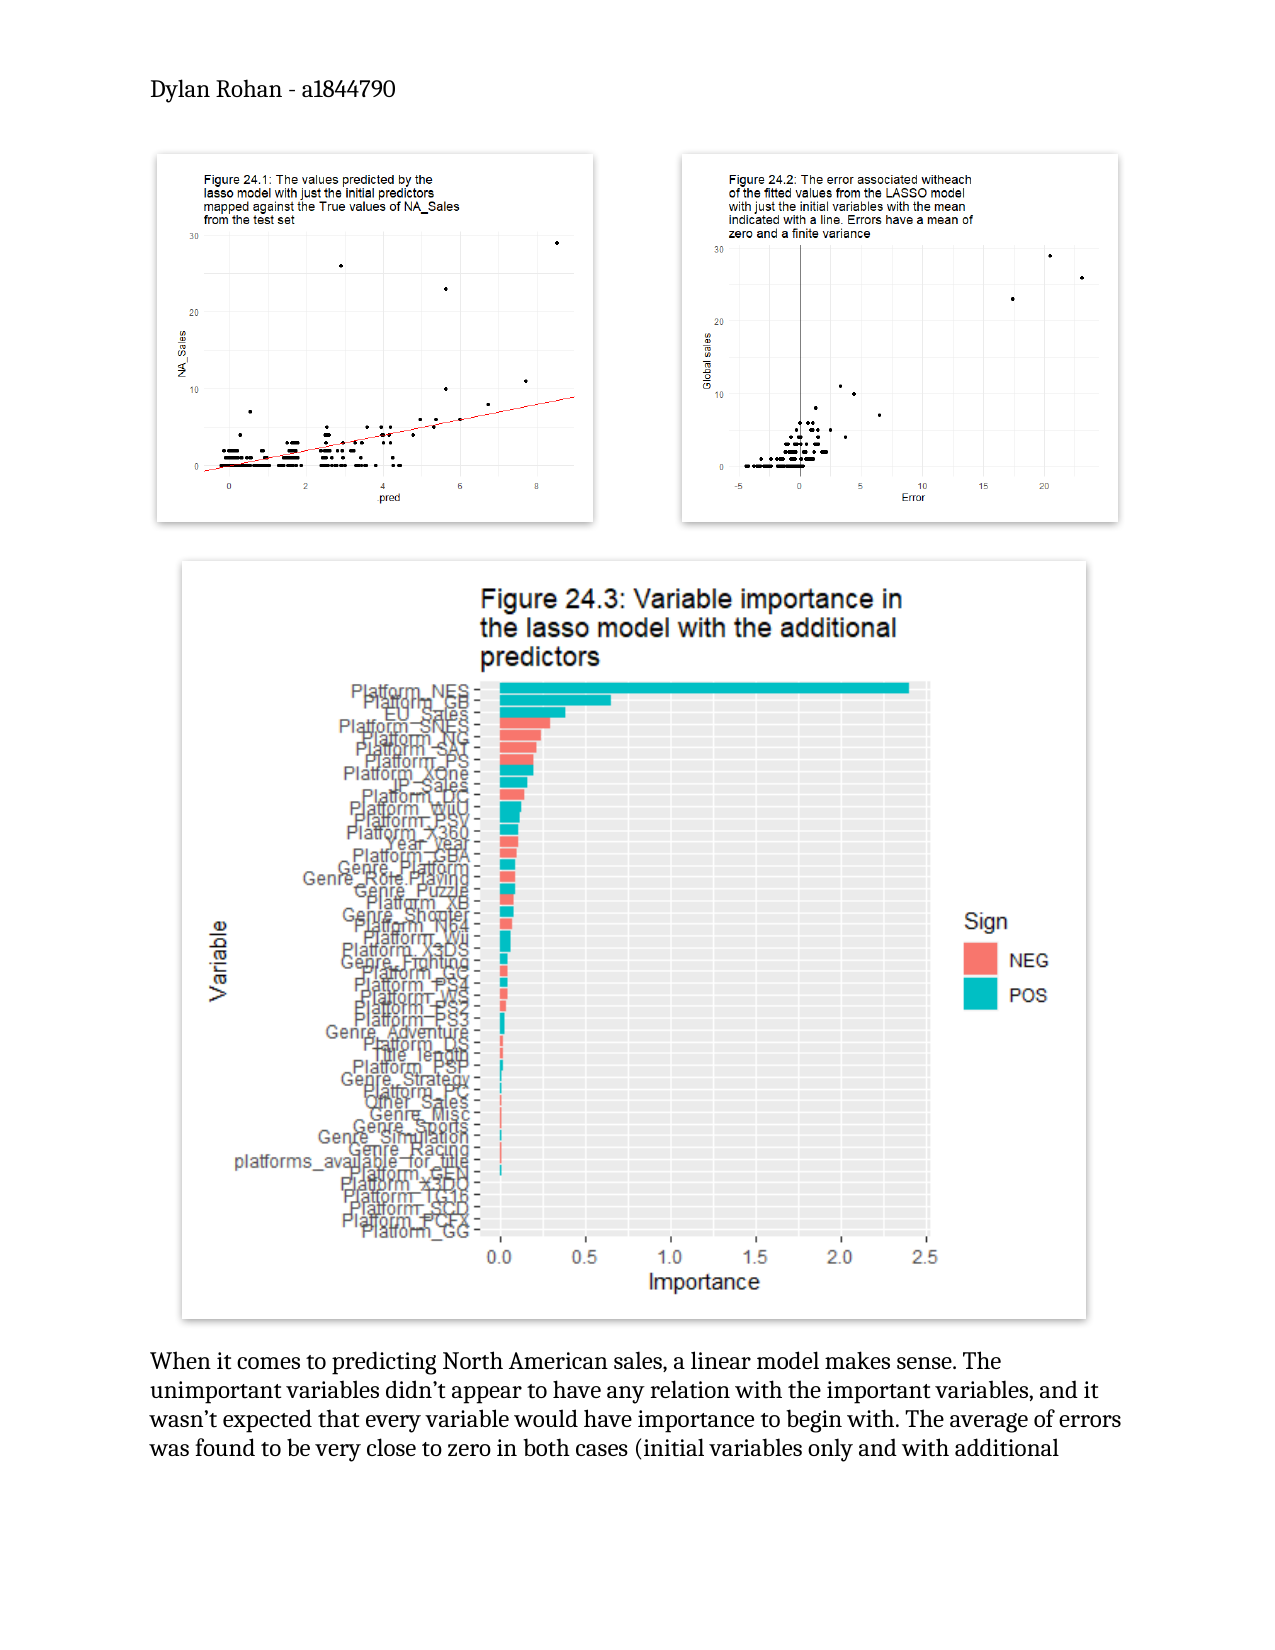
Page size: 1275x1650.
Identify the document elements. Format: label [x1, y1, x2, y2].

picture [172, 169, 578, 507]
picture [697, 169, 1103, 507]
text [150, 1347, 1125, 1462]
picture [197, 575, 1072, 1304]
